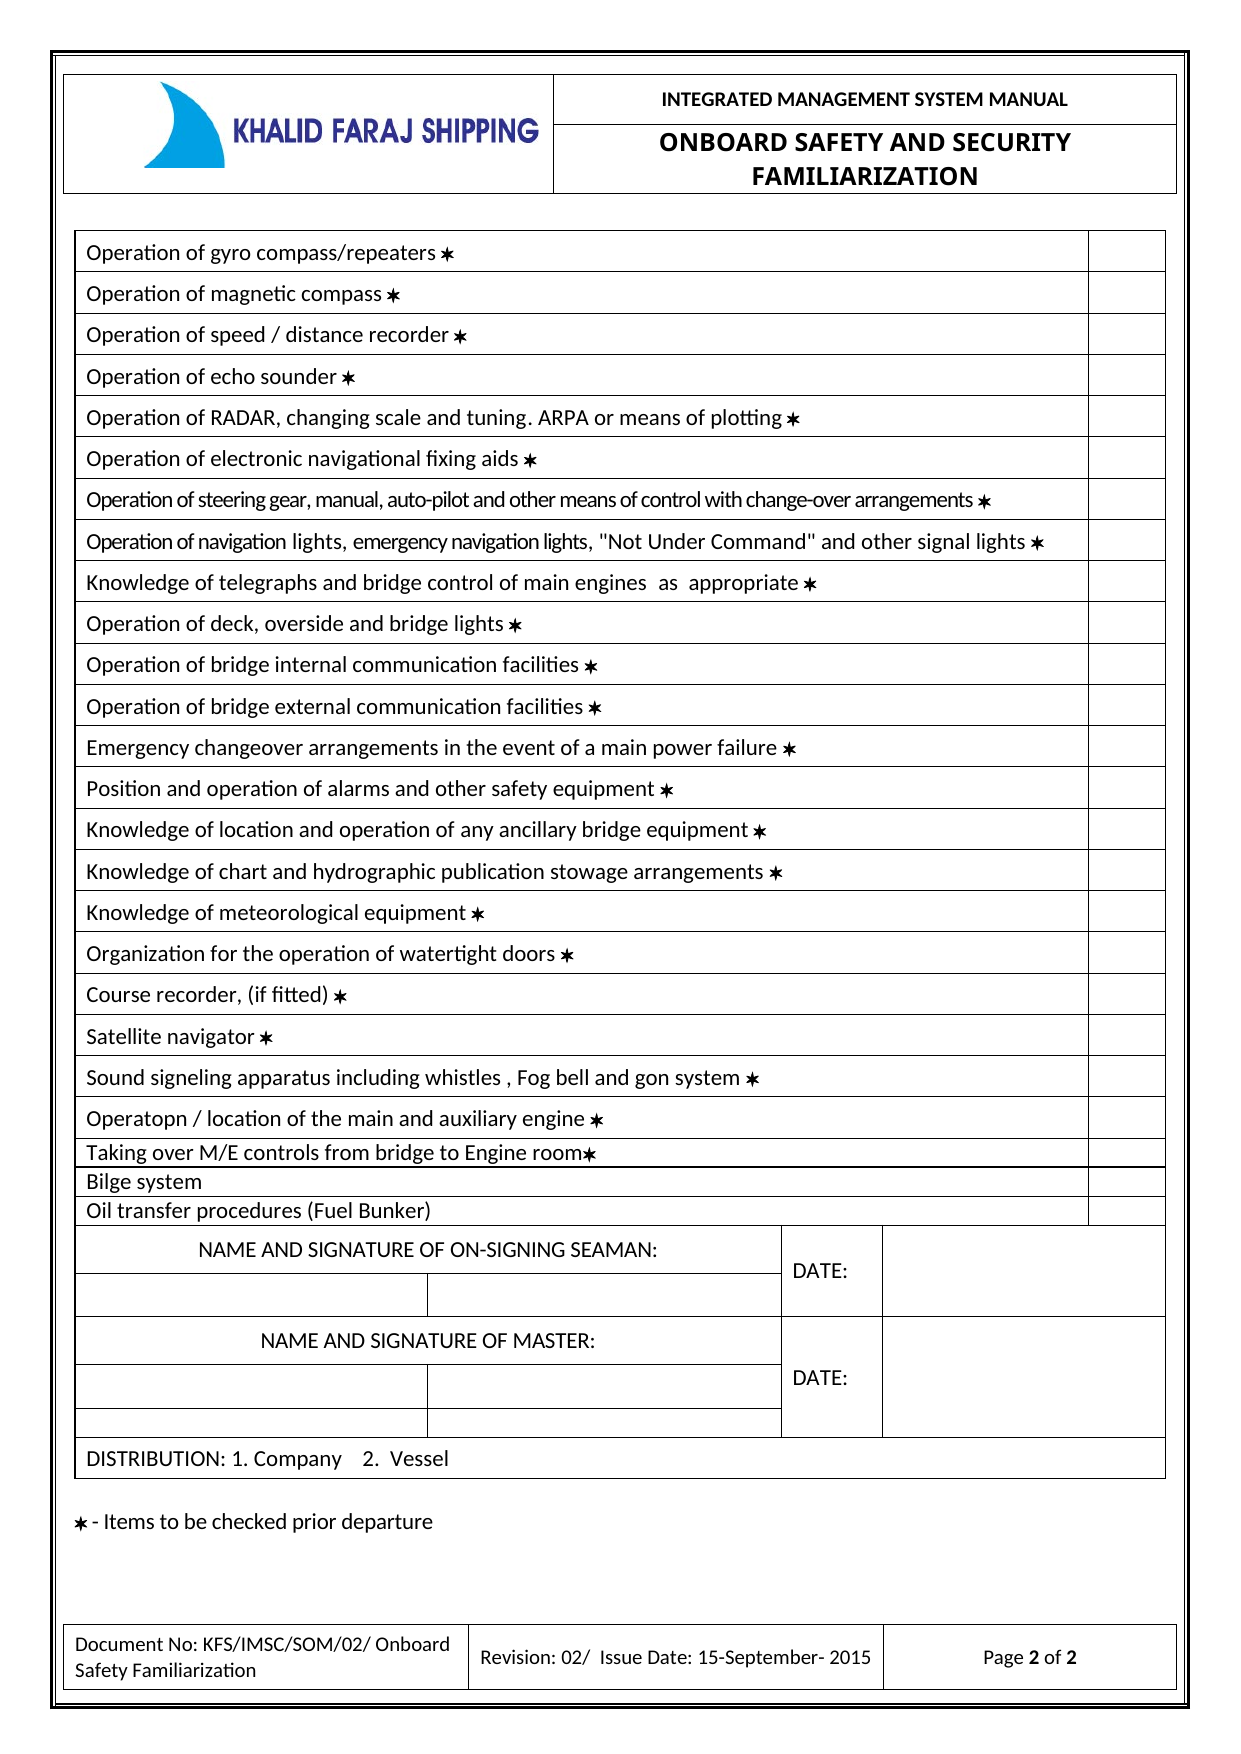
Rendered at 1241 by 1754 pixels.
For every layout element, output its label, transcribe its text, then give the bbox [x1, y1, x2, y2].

table_cell [1089, 1015, 1165, 1055]
table_cell Operation of electronic navigational fixing aids [76, 437, 1088, 477]
table_cell [1089, 850, 1165, 890]
table_cell [1089, 602, 1165, 642]
table_cell [1089, 396, 1165, 436]
picture [143, 81, 539, 168]
table_cell Operation of bridge internal communication facilities [76, 644, 1088, 684]
table_cell [1089, 1197, 1165, 1224]
table_cell Operation of RADAR, changing scale and tuning. ARPA or means of plotting [76, 396, 1088, 436]
table_cell [1089, 1168, 1165, 1196]
table_cell Operation of steering gear, manual, auto-pilot and other means of control with change-over arrangements [76, 479, 1088, 519]
table_cell DATE: [782, 1317, 882, 1437]
table_cell Course recorder, (if fitted) [76, 974, 1088, 1014]
table_cell [1089, 272, 1165, 312]
table_cell Oil transfer procedures (Fuel Bunker) [76, 1197, 1088, 1224]
table_cell [1089, 520, 1165, 560]
table_cell [1089, 809, 1165, 849]
text - Items to be checked prior departure [75, 1507, 1165, 1535]
table_cell [428, 1409, 781, 1437]
table_cell Operation of speed / distance recorder [76, 314, 1088, 354]
table_cell NAME AND SIGNATURE OF MASTER: [76, 1317, 781, 1364]
table_cell [1089, 891, 1165, 931]
table_cell [1089, 437, 1165, 477]
table_cell Operatopn / location of the main and auxiliary engine [76, 1097, 1088, 1137]
table_cell Operation of magnetic compass [76, 272, 1088, 312]
table_cell [1089, 479, 1165, 519]
table_cell Knowledge of chart and hydrographic publication stowage arrangements [76, 850, 1088, 890]
table_cell [76, 1409, 427, 1437]
table_cell DISTRIBUTION: 1. Company 2. Vessel [76, 1438, 1165, 1478]
table_cell Position and operation of alarms and other safety equipment [76, 767, 1088, 807]
table_cell Operation of deck, overside and bridge lights [76, 602, 1088, 642]
table_cell Operation of echo sounder [76, 355, 1088, 395]
table_cell Knowledge of telegraphs and bridge control of main engines as appropriate [76, 561, 1088, 601]
table_cell [1089, 1139, 1165, 1166]
table_cell Knowledge of meteorological equipment [76, 891, 1088, 931]
table_cell Organization for the operation of watertight doors [76, 932, 1088, 972]
table_cell [1089, 767, 1165, 807]
table_header Operation of gyro compass/repeaters [76, 231, 1088, 271]
table_cell [1089, 644, 1165, 684]
table_cell [1089, 314, 1165, 354]
table_cell Knowledge of location and operation of any ancillary bridge equipment [76, 809, 1088, 849]
table_cell [428, 1365, 781, 1408]
table_cell [883, 1317, 1165, 1437]
table_cell Emergency changeover arrangements in the event of a main power failure [76, 726, 1088, 766]
table_cell [1089, 974, 1165, 1014]
table_cell Operation of navigation lights, emergency navigation lights, "Not Under Command" and other signal lights [76, 520, 1088, 560]
table_cell [76, 1274, 427, 1316]
table_header [1089, 231, 1165, 271]
table_cell [1089, 355, 1165, 395]
table_cell Sound signeling apparatus including whistles , Fog bell and gon system [76, 1056, 1088, 1096]
table_cell [1089, 561, 1165, 601]
table_cell [428, 1274, 781, 1316]
table_cell [76, 1365, 427, 1408]
table_cell Satellite navigator [76, 1015, 1088, 1055]
table_cell Taking over M/E controls from bridge to Engine room [76, 1139, 1088, 1166]
table_cell Bilge system [76, 1168, 1088, 1196]
table_cell [1089, 1056, 1165, 1096]
table_cell DATE: [782, 1226, 882, 1316]
table_cell [883, 1226, 1165, 1316]
table_cell [1089, 932, 1165, 972]
table_cell Operation of bridge external communication facilities [76, 685, 1088, 725]
table_cell [1089, 1097, 1165, 1137]
table_cell NAME AND SIGNATURE OF ON-SIGNING SEAMAN: [76, 1226, 781, 1273]
table_cell [1089, 726, 1165, 766]
table_cell [1089, 685, 1165, 725]
